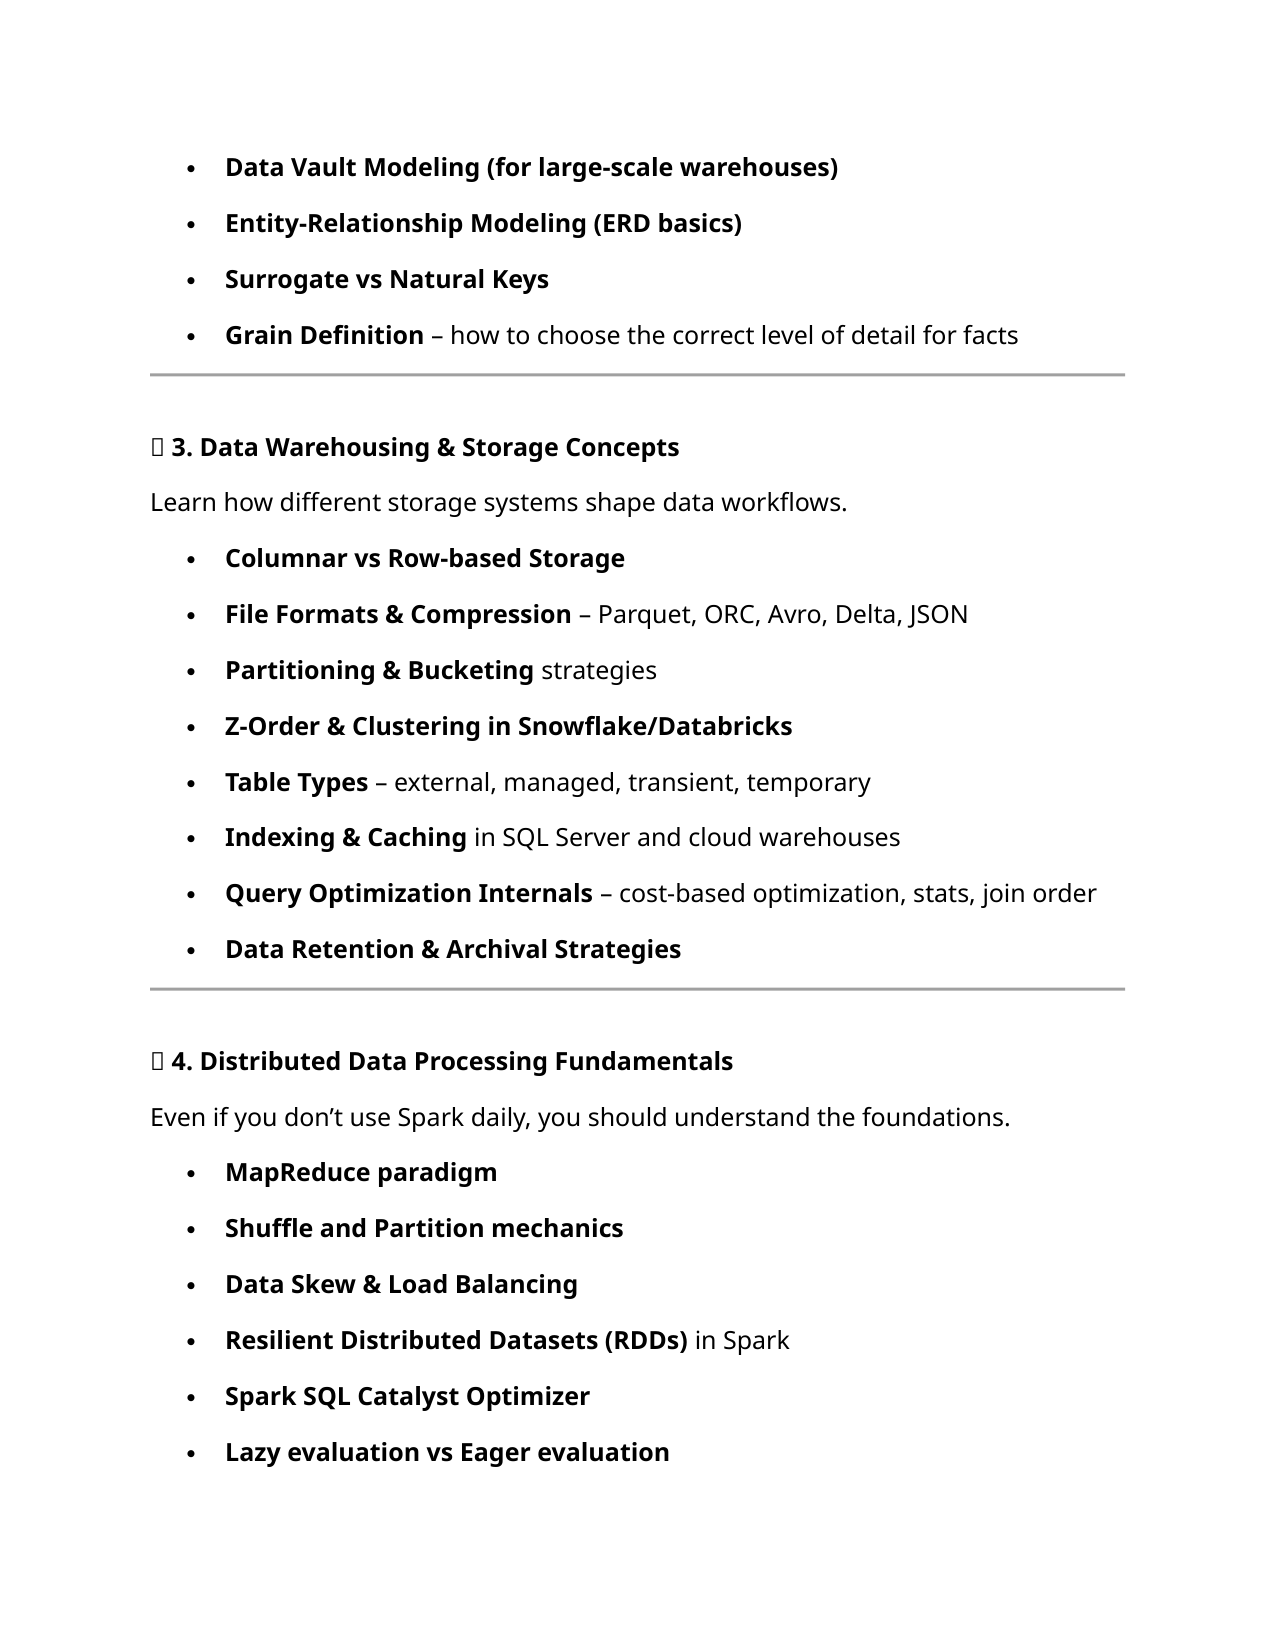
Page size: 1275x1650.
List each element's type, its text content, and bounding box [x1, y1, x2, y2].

text 🧮 3. Data Warehousing & Storage Concepts [150, 429, 1125, 463]
text Learn how different storage systems shape data workflows. [150, 485, 1125, 519]
list Data Skew & Load Balancing [187, 1267, 1125, 1301]
text Even if you don’t use Spark daily, you should understand the foundations. [150, 1099, 1125, 1133]
list MapReduce paradigm [187, 1155, 1125, 1189]
list Indexing & Caching in SQL Server and cloud warehouses [187, 820, 1125, 854]
list Lazy evaluation vs Eager evaluation [187, 1434, 1125, 1468]
list Query Optimization Internals – cost-based optimization, stats, join order [187, 876, 1125, 910]
list Partitioning & Bucketing strategies [187, 652, 1125, 687]
list Surrogate vs Natural Keys [187, 262, 1125, 296]
list Spark SQL Catalyst Optimizer [187, 1378, 1125, 1412]
list Grain Definition – how to choose the correct level of detail for facts [187, 317, 1125, 352]
list Data Vault Modeling (for large-scale warehouses) [187, 150, 1125, 184]
list Shuffle and Partition mechanics [187, 1211, 1125, 1245]
list Z-Order & Clustering in Snowflake/Databricks [187, 708, 1125, 742]
list Entity-Relationship Modeling (ERD basics) [187, 206, 1125, 240]
list Data Retention & Archival Strategies [187, 932, 1125, 966]
list Table Types – external, managed, transient, temporary [187, 764, 1125, 798]
text 🧠 4. Distributed Data Processing Fundamentals [150, 1043, 1125, 1077]
list Columnar vs Row-based Storage [187, 541, 1125, 575]
list File Formats & Compression – Parquet, ORC, Avro, Delta, JSON [187, 597, 1125, 631]
list Resilient Distributed Datasets (RDDs) in Spark [187, 1322, 1125, 1357]
